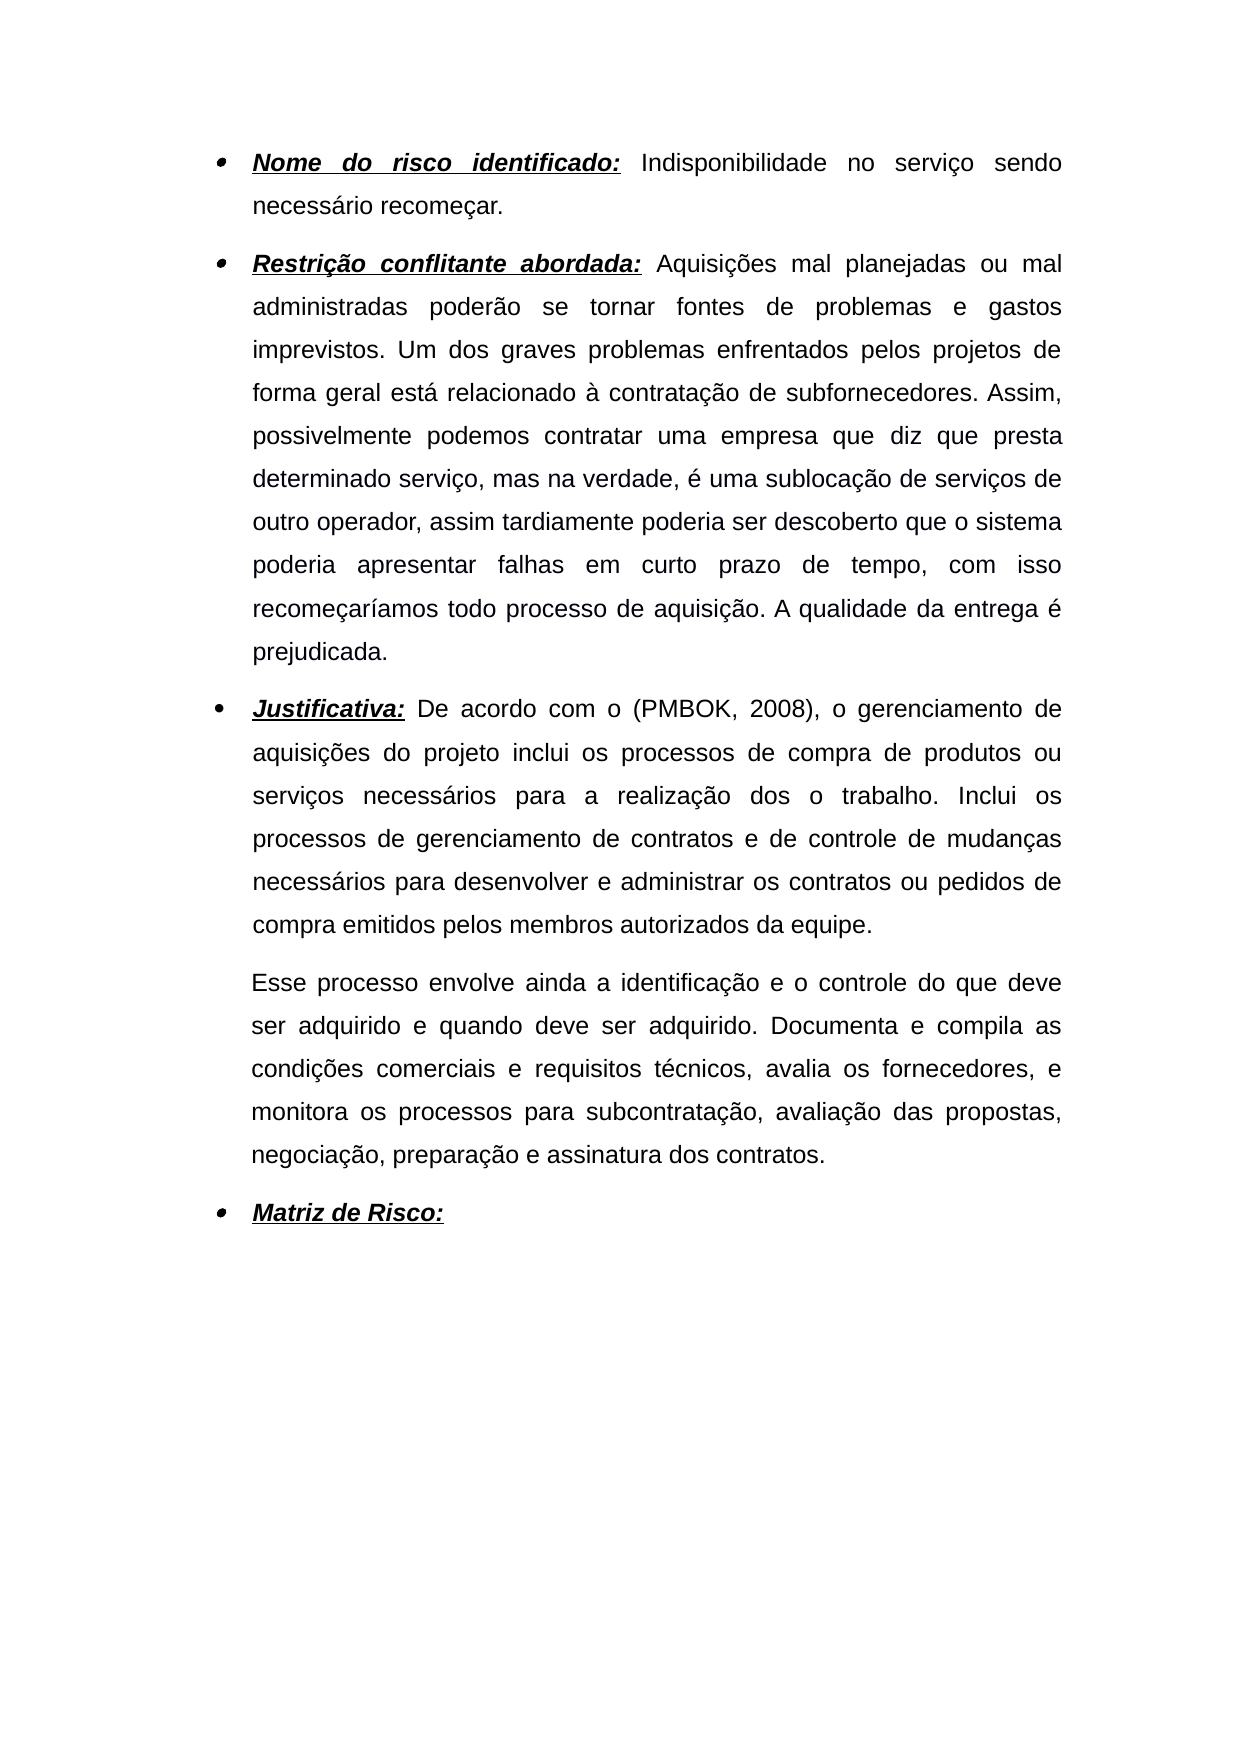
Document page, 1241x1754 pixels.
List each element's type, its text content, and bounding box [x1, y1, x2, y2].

text Esse processo envolve ainda a identificação e o controle do que deve ser adquirido e quando deve ser adquirido. Documenta e compila as condições comerciais e requisitos técnicos, avalia os fornecedores, e monitora os processos para subcontratação, avaliação das propostas, negociação, preparação e assinatura dos contratos. [251, 968, 1063, 1169]
list Restrição conflitante abordada: Aquisições mal planejadas ou mal administradas poderão se tornar fontes de problemas e gastos imprevistos. Um dos graves problemas enfrentados pelos projetos de forma geral está relacionado à contratação de subfornecedores. Assim, possivelmente podemos contratar uma empresa que diz que presta determinado serviço, mas na verdade, é uma sublocação de serviços de outro operador, assim tardiamente poderia ser descoberto que o sistema poderia apresentar falhas em curto prazo de tempo, com isso recomeçaríamos todo processo de aquisição. A qualidade da entrega é prejudicada. [215, 248, 1063, 666]
list Nome do risco identificado: Indisponibilidade no serviço sendo necessário recomeçar. [215, 148, 1063, 219]
list Justificativa: De acordo com o (PMBOK, 2008), o gerenciamento de aquisições do projeto inclui os processos de compra de produtos ou serviços necessários para a realização dos o trabalho. Inclui os processos de gerenciamento de contratos e de controle de mudanças necessários para desenvolver e administrar os contratos ou pedidos de compra emitidos pelos membros autorizados da equipe. [215, 694, 1063, 939]
list Matriz de Risco: [215, 1198, 1063, 1227]
